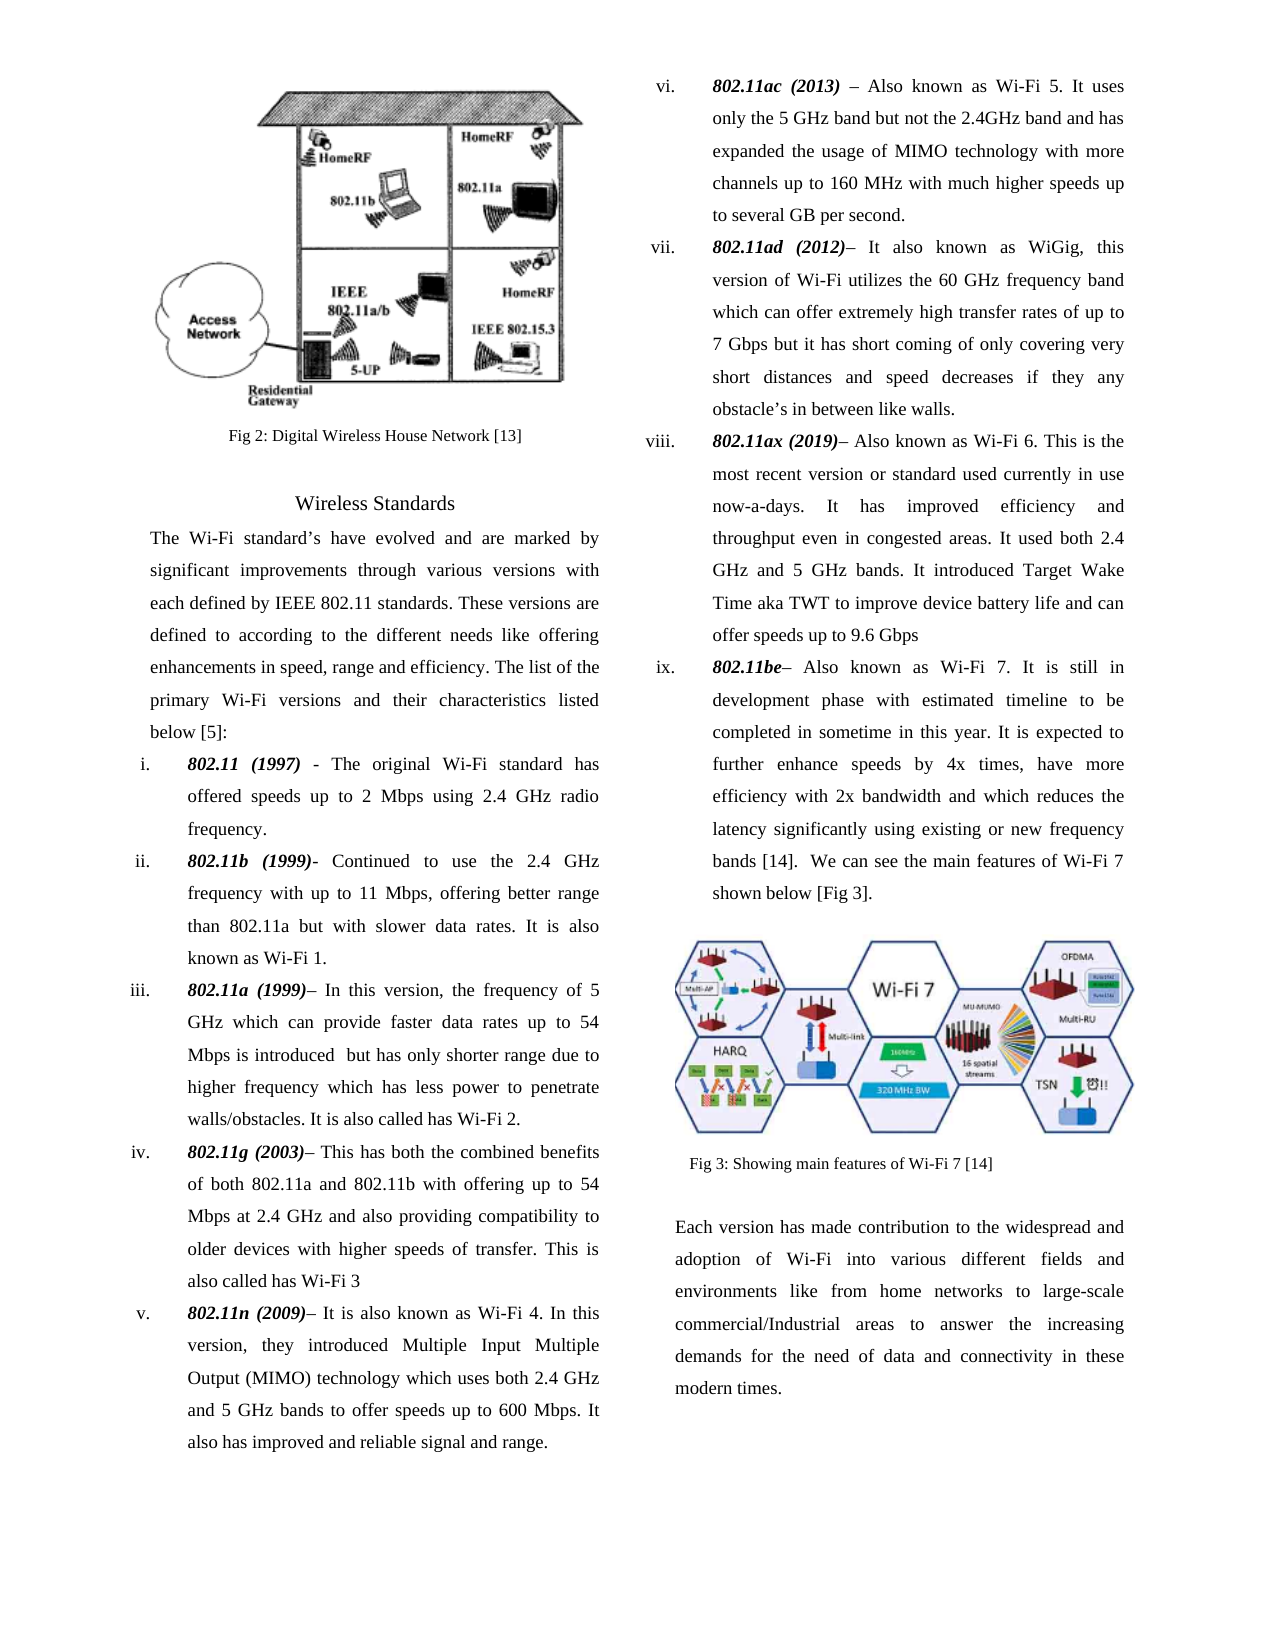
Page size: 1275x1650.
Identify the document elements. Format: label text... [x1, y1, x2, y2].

text Wireless Standards [150, 491, 600, 515]
picture [675, 914, 1137, 1140]
text The Wi-Fi standard’s have evolved and are marked by significant improvements through various versions with each defined by IEEE 802.11 standards. These versions are defined to according to the different needs like offering enhancements in speed, range and efficiency. The list of the primary Wi-Fi versions and their characteristics listed below [5]: [150, 527, 600, 742]
text Each version has made contribution to the widespread and adoption of Wi-Fi into various different fields and environments like from home networks to large-scale commercial/Industrial areas to answer the increasing demands for the need of data and connectivity in these modern times. [675, 1216, 1125, 1399]
text Fig 2: Digital Wireless House Network [13] [150, 426, 600, 445]
text Fig 3: Showing main features of Wi-Fi 7 [14] [675, 1153, 1125, 1173]
list 802.11ad (2012)– It also known as WiGig, this version of Wi-Fi utilizes the 60 GHz frequency band which can offer extremely high transfer rates of up to 7 Gbps but it has short coming of only covering very short distances and speed decreases if they any obstacle’s in between like walls. [675, 236, 1125, 419]
list 802.11g (2003)– This has both the combined benefits of both 802.11a and 802.11b with offering up to 54 Mbps at 2.4 GHz and also providing compatibility to older devices with higher speeds of transfer. This is also called has Wi-Fi 3 [150, 1141, 600, 1291]
picture [150, 75, 600, 413]
list 802.11ac (2013) – Also known as Wi-Fi 5. It uses only the 5 GHz band but not the 2.4GHz band and has expanded the usage of MIMO technology with more channels up to 160 MHz with much higher speeds up to several GB per second. [675, 75, 1125, 226]
list 802.11 (1997) - The original Wi-Fi standard has offered speeds up to 2 Mbps using 2.4 GHz radio frequency. [150, 753, 600, 839]
list 802.11ax (2019)– Also known as Wi-Fi 6. This is the most recent version or standard used currently in use now-a-days. It has improved efficiency and throughput even in congested areas. It used both 2.4 GHz and 5 GHz bands. It introduced Target Wake Time aka TWT to improve device battery life and can offer speeds up to 9.6 Gbps [675, 430, 1125, 646]
list 802.11be– Also known as Wi-Fi 7. It is still in development phase with estimated timeline to be completed in sometime in this year. It is expected to further enhance speeds by 4x times, have more efficiency with 2x bandwidth and which reduces the latency significantly using existing or new frequency bands [14]. We can see the main features of Wi-Fi 7 shown below [Fig 3]. [675, 656, 1125, 904]
list 802.11a (1999)– In this version, the frequency of 5 GHz which can provide faster data rates up to 54 Mbps is introduced but has only shorter range due to higher frequency which has less power to penetrate walls/obstacles. It is also called has Wi-Fi 2. [150, 979, 600, 1130]
list 802.11b (1999)- Continued to use the 2.4 GHz frequency with up to 11 Mbps, offering better range than 802.11a but with slower data rates. It is also known as Wi-Fi 1. [150, 850, 600, 968]
list 802.11n (2009)– It is also known as Wi-Fi 4. In this version, they introduced Multiple Input Multiple Output (MIMO) technology which uses both 2.4 GHz and 5 GHz bands to offer speeds up to 600 Mbps. It also has improved and reliable signal and range. [150, 1302, 600, 1453]
